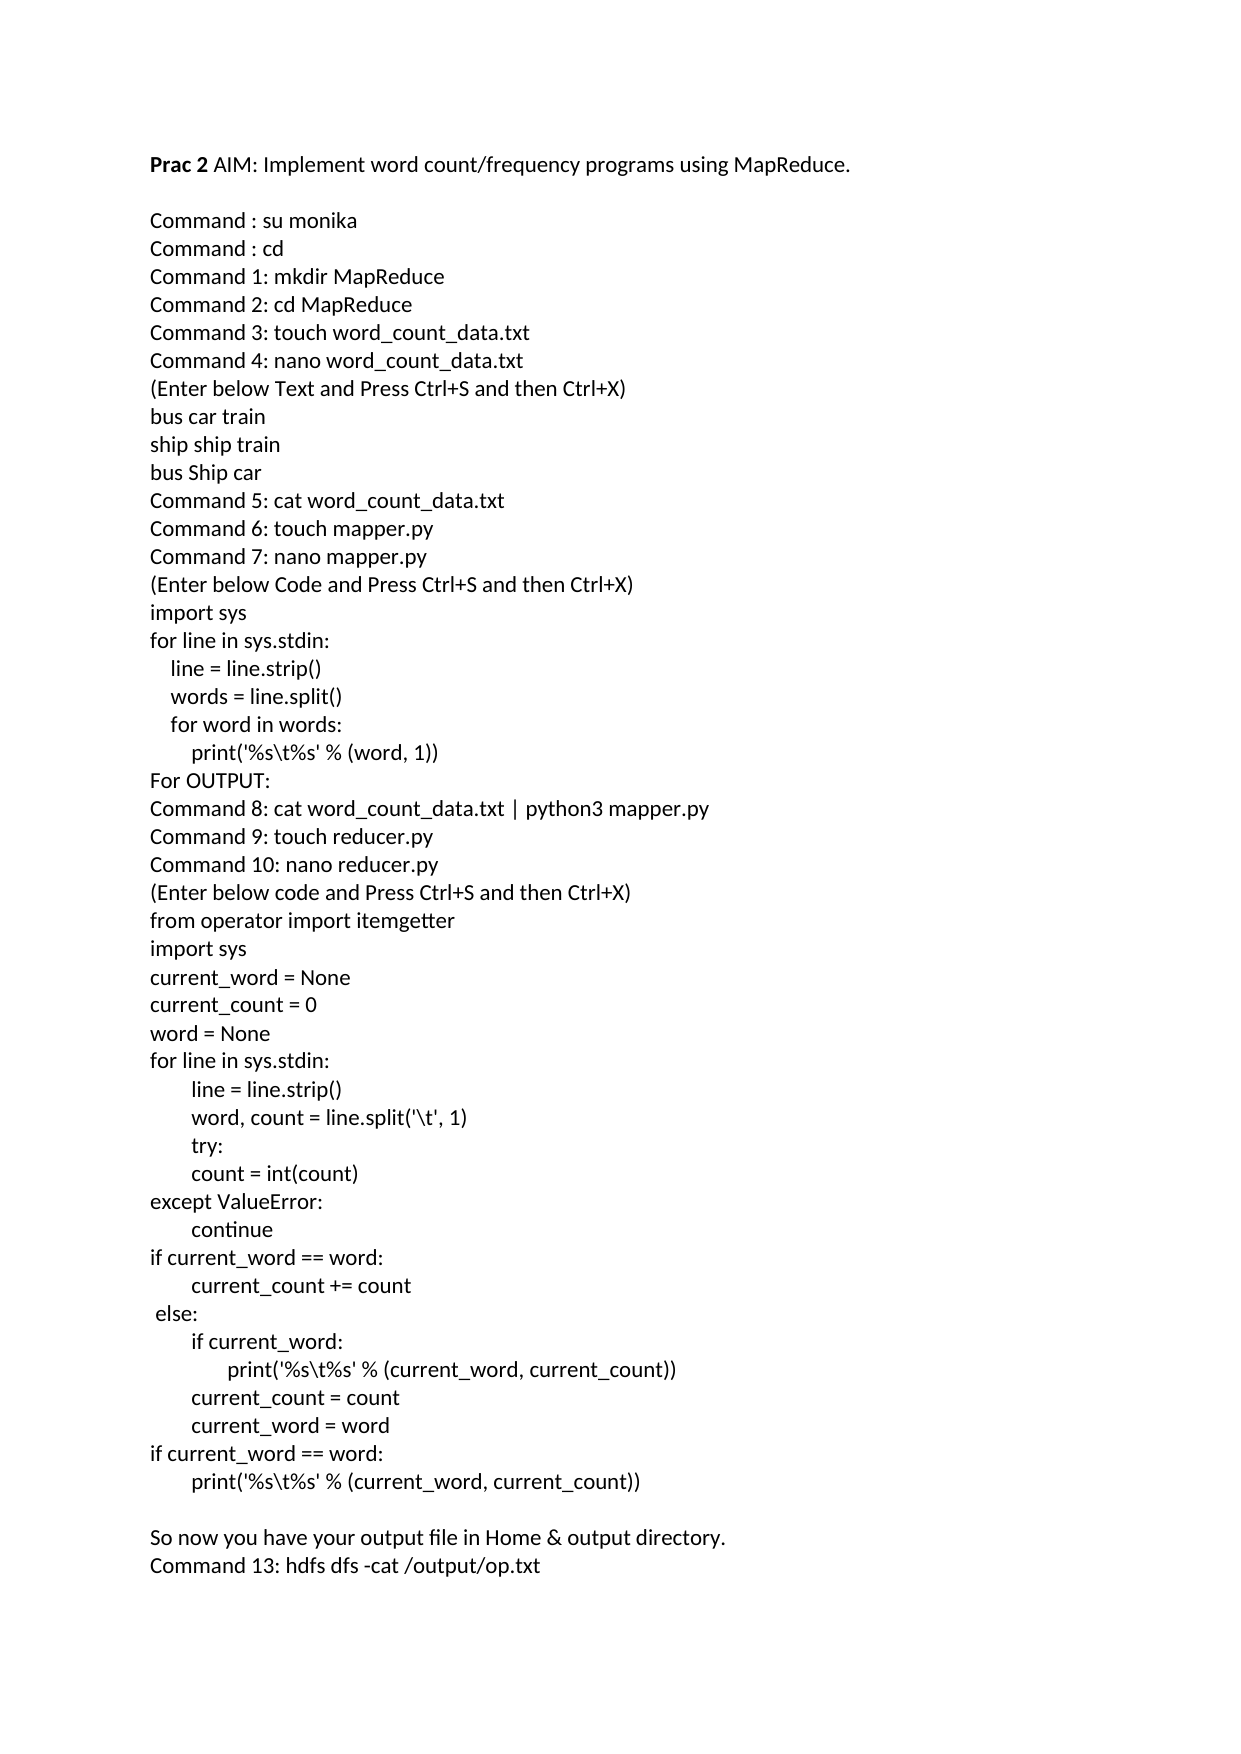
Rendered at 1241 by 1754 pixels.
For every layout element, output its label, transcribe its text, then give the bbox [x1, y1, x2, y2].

text if current_word == word: [150, 1439, 1090, 1467]
text Command 5: cat word_count_data.txt [150, 486, 1090, 514]
text current_count = count [150, 1383, 1090, 1411]
text (Enter below Code and Press Ctrl+S and then Ctrl+X) [150, 570, 1090, 598]
text if current_word == word: [150, 1243, 1090, 1271]
text Command 3: touch word_count_data.txt [150, 318, 1090, 346]
text word = None [150, 1019, 1090, 1047]
text print('%s\t%s' % (word, 1)) [150, 738, 1090, 766]
text import sys [150, 598, 1090, 626]
text current_count += count [150, 1271, 1090, 1299]
text words = line.split() [150, 682, 1090, 710]
text for line in sys.stdin: [150, 1047, 1090, 1075]
text Command 10: nano reducer.py [150, 851, 1090, 878]
text Command 8: cat word_count_data.txt | python3 mapper.py [150, 794, 1090, 822]
text For OUTPUT: [150, 766, 1090, 794]
text print('%s\t%s' % (current_word, current_count)) [150, 1467, 1090, 1495]
text current_word = None [150, 963, 1090, 991]
text Command 4: nano word_count_data.txt [150, 346, 1090, 374]
text for word in words: [150, 710, 1090, 738]
text Command 13: hdfs dfs -cat /output/op.txt [150, 1551, 1090, 1579]
text Command : su monika [150, 206, 1090, 234]
text word, count = line.split('\t', 1) [150, 1103, 1090, 1131]
text Command 1: mkdir MapReduce [150, 262, 1090, 290]
text Command 9: touch reducer.py [150, 822, 1090, 851]
text else: [150, 1299, 1090, 1327]
text Command : cd [150, 234, 1090, 262]
text Command 2: cd MapReduce [150, 290, 1090, 318]
text print('%s\t%s' % (current_word, current_count)) [150, 1355, 1090, 1383]
text bus car train [150, 402, 1090, 430]
text bus Ship car [150, 458, 1090, 486]
text if current_word: [150, 1327, 1090, 1355]
text for line in sys.stdin: [150, 626, 1090, 654]
text from operator import itemgetter [150, 907, 1090, 934]
text count = int(count) [150, 1159, 1090, 1187]
text Prac 2 AIM: Implement word count/frequency programs using MapReduce. [150, 150, 1090, 178]
text continue [150, 1215, 1090, 1243]
text line = line.strip() [150, 654, 1090, 682]
text Command 7: nano mapper.py [150, 542, 1090, 570]
text import sys [150, 934, 1090, 963]
text (Enter below code and Press Ctrl+S and then Ctrl+X) [150, 878, 1090, 907]
text Command 6: touch mapper.py [150, 514, 1090, 542]
text try: [150, 1131, 1090, 1159]
text (Enter below Text and Press Ctrl+S and then Ctrl+X) [150, 374, 1090, 402]
text current_word = word [150, 1411, 1090, 1439]
text current_count = 0 [150, 991, 1090, 1019]
text So now you have your output file in Home & output directory. [150, 1523, 1090, 1551]
text line = line.strip() [150, 1075, 1090, 1103]
text ship ship train [150, 430, 1090, 458]
text except ValueError: [150, 1187, 1090, 1215]
